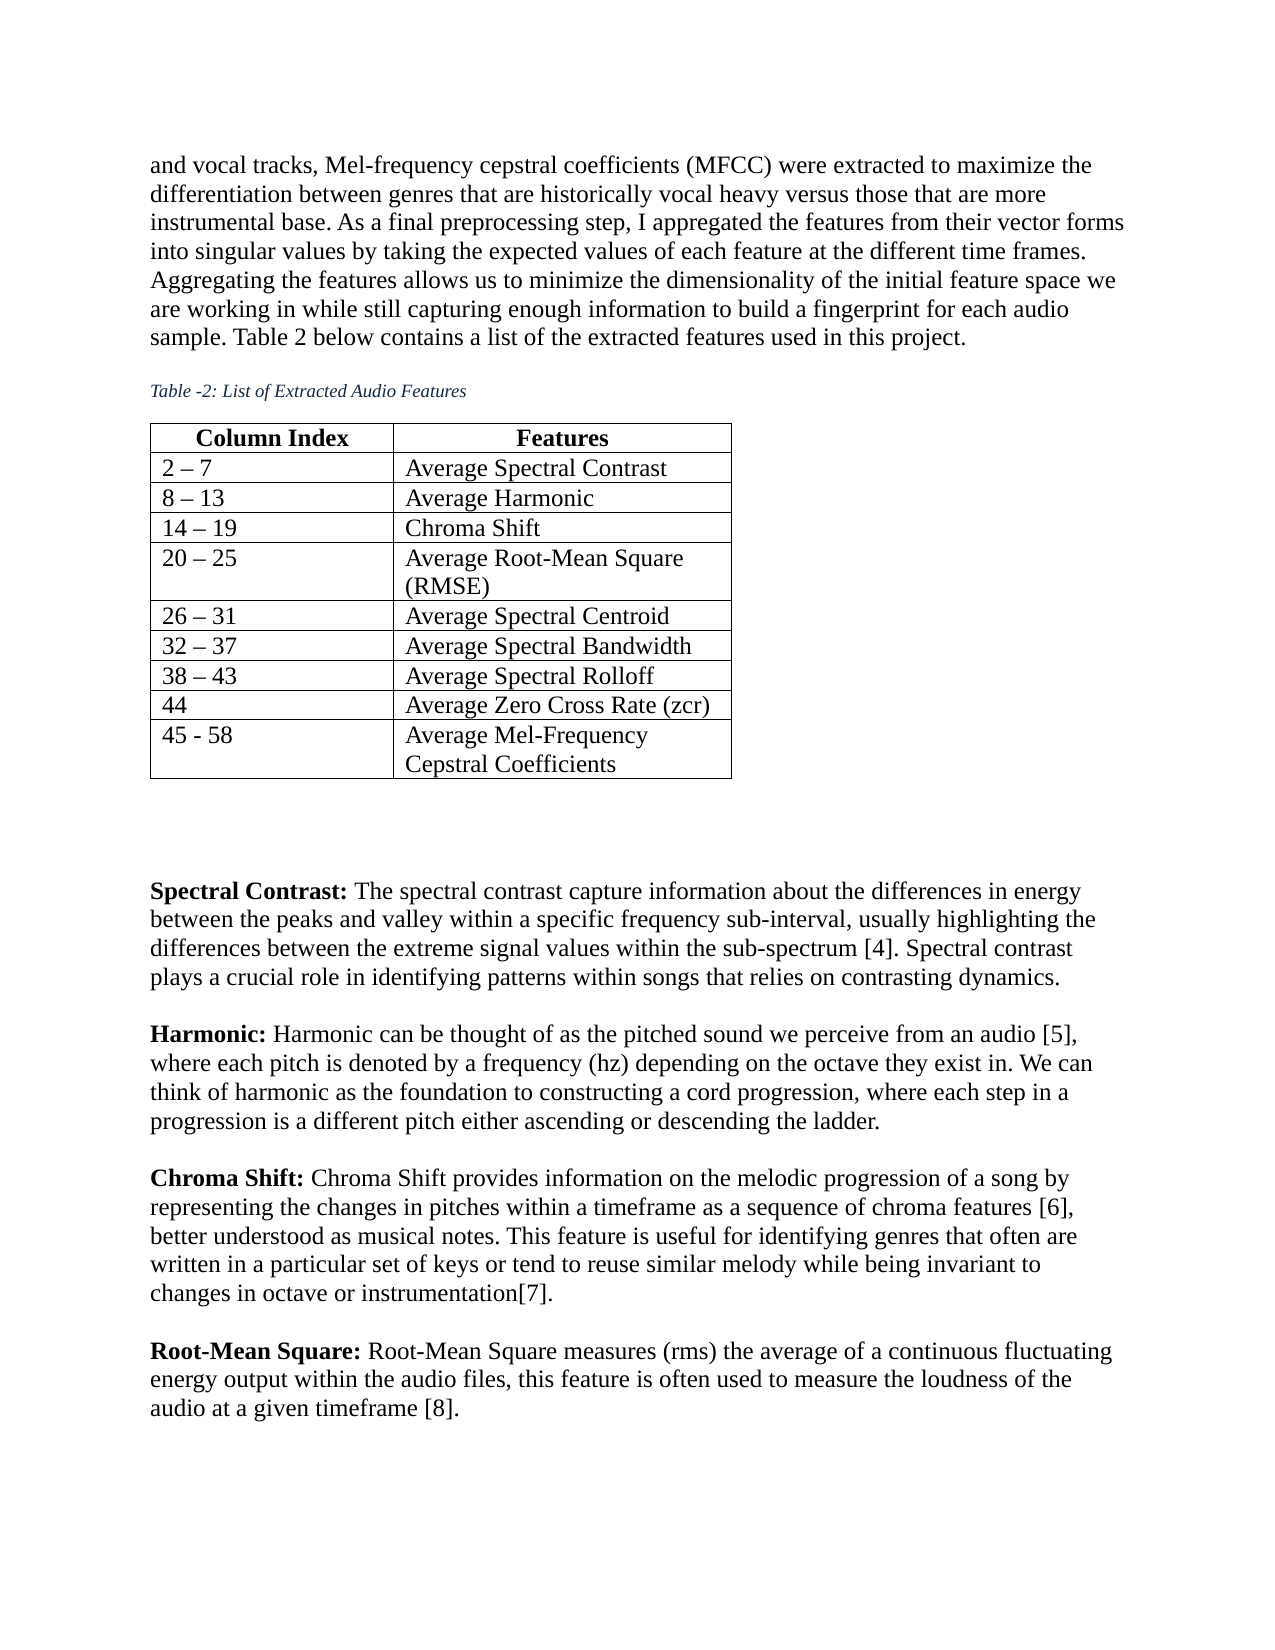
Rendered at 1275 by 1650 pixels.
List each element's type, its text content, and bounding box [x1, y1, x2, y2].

text Chroma Shift: Chroma Shift provides information on the melodic progression of a song by representing the changes in pitches within a timeframe as a sequence of chroma features [6], better understood as musical notes. This feature is useful for identifying genres that often are written in a particular set of keys or tend to reuse similar melody while being invariant to changes in octave or instrumentation[7]. [150, 1163, 1125, 1307]
table_cell 45 - 58 [151, 720, 393, 778]
table_cell Average Spectral Contrast [394, 453, 731, 482]
table_cell 2 – 7 [151, 453, 393, 482]
table_cell Average Harmonic [394, 483, 731, 512]
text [150, 150, 1125, 351]
table_cell Average Spectral Centroid [394, 601, 731, 630]
table_cell 14 – 19 [151, 513, 393, 542]
table_cell 44 [151, 691, 393, 719]
text Table -2: List of Extracted Audio Features [150, 380, 1125, 402]
table_cell Average Mel-Frequency Cepstral Coefficients [394, 720, 731, 778]
table_cell Average Spectral Bandwidth [394, 631, 731, 660]
table_cell Average Spectral Rolloff [394, 661, 731, 689]
text Harmonic: Harmonic can be thought of as the pitched sound we perceive from an audio [5], where each pitch is denoted by a frequency (hz) depending on the octave they exist in. We can think of harmonic as the foundation to constructing a cord progression, where each step in a progression is a different pitch either ascending or descending the ladder. [150, 1019, 1125, 1134]
table_cell 8 – 13 [151, 483, 393, 512]
table_cell Chroma Shift [394, 513, 731, 542]
text Spectral Contrast: The spectral contrast capture information about the differences in energy between the peaks and valley within a specific frequency sub-interval, usually highlighting the differences between the extreme signal values within the sub-spectrum [4]. Spectral contrast plays a crucial role in identifying patterns within songs that relies on contrasting dynamics. [150, 876, 1125, 991]
table_cell 20 – 25 [151, 543, 393, 600]
table_cell Average Zero Cross Rate (zcr) [394, 691, 731, 719]
table_cell 32 – 37 [151, 631, 393, 660]
table_cell 38 – 43 [151, 661, 393, 689]
table_header Column Index [151, 424, 393, 452]
table_header Features [394, 424, 731, 452]
table_cell 26 – 31 [151, 601, 393, 630]
text Root-Mean Square: Root-Mean Square measures (rms) the average of a continuous fluctuating energy output within the audio files, this feature is often used to measure the loudness of the audio at a given timeframe [8]. [150, 1336, 1125, 1422]
table_cell Average Root-Mean Square (RMSE) [394, 543, 731, 600]
